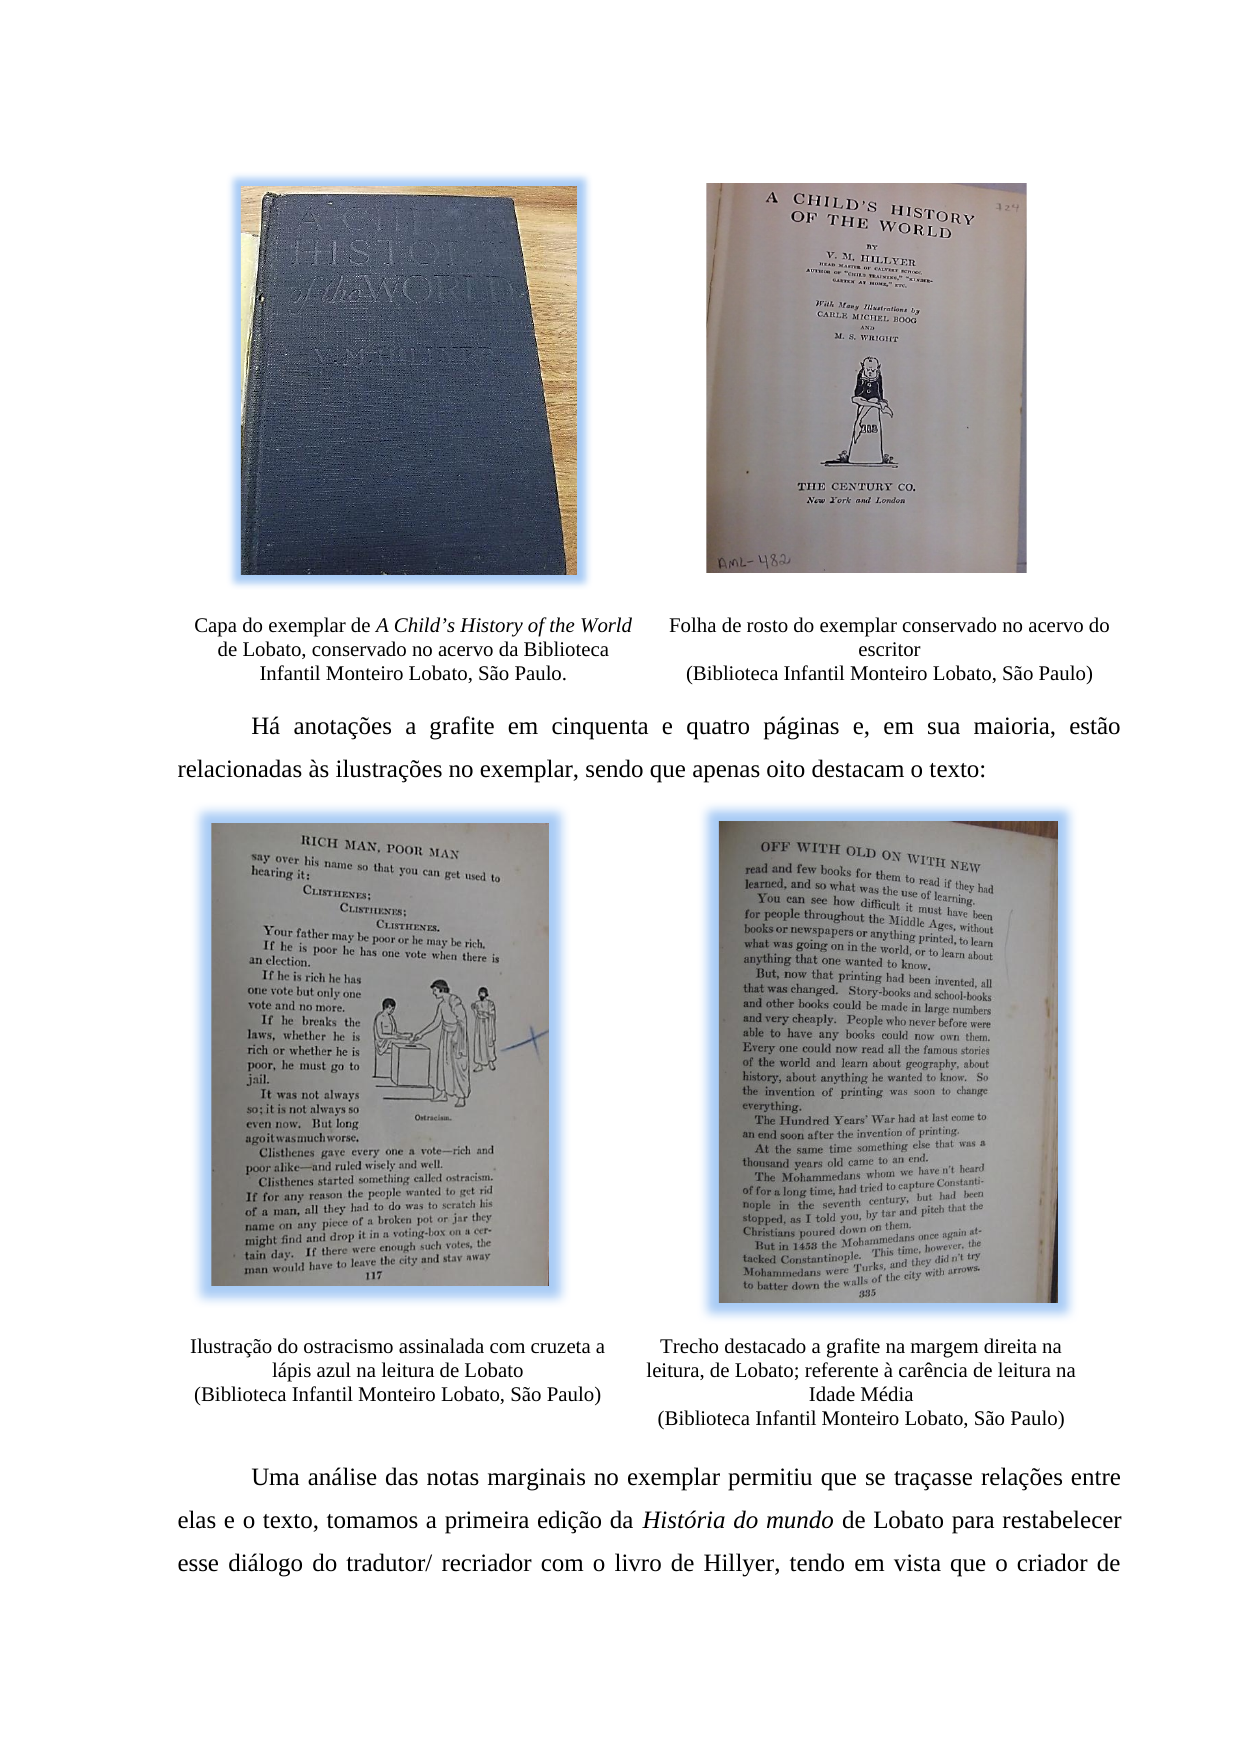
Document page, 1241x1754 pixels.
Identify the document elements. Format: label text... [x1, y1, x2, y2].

picture [211, 823, 549, 1286]
table_cell Trecho destacado a grafite na margem direita na leitura, de Lobato; referente à carência de leitura na Idade Média (Biblioteca Infantil Monteiro Lobato, São Paulo) [629, 1334, 1093, 1441]
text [177, 1462, 1122, 1577]
table_header [166, 177, 1125, 613]
table_cell Capa do exemplar de A Child’s History of the World de Lobato, conservado no acervo da Biblioteca Infantil Monteiro Lobato, São Paulo. [166, 613, 646, 690]
picture [240, 186, 577, 575]
text Há anotações a grafite em cinquenta e quatro páginas e, em sua maioria, estão relacionadas às ilustrações no exemplar, sendo que apenas oito destacam o texto: [177, 711, 1122, 783]
table_cell Folha de rosto do exemplar conservado no acervo do escritor (Biblioteca Infantil Monteiro Lobato, São Paulo) [646, 613, 1125, 690]
picture [718, 821, 1058, 1303]
picture [706, 183, 1027, 573]
table_cell Ilustração do ostracismo assinalada com cruzeta a lápis azul na leitura de Lobato (Biblioteca Infantil Monteiro Lobato, São Paulo) [166, 1334, 629, 1441]
table_header [166, 818, 1093, 1334]
